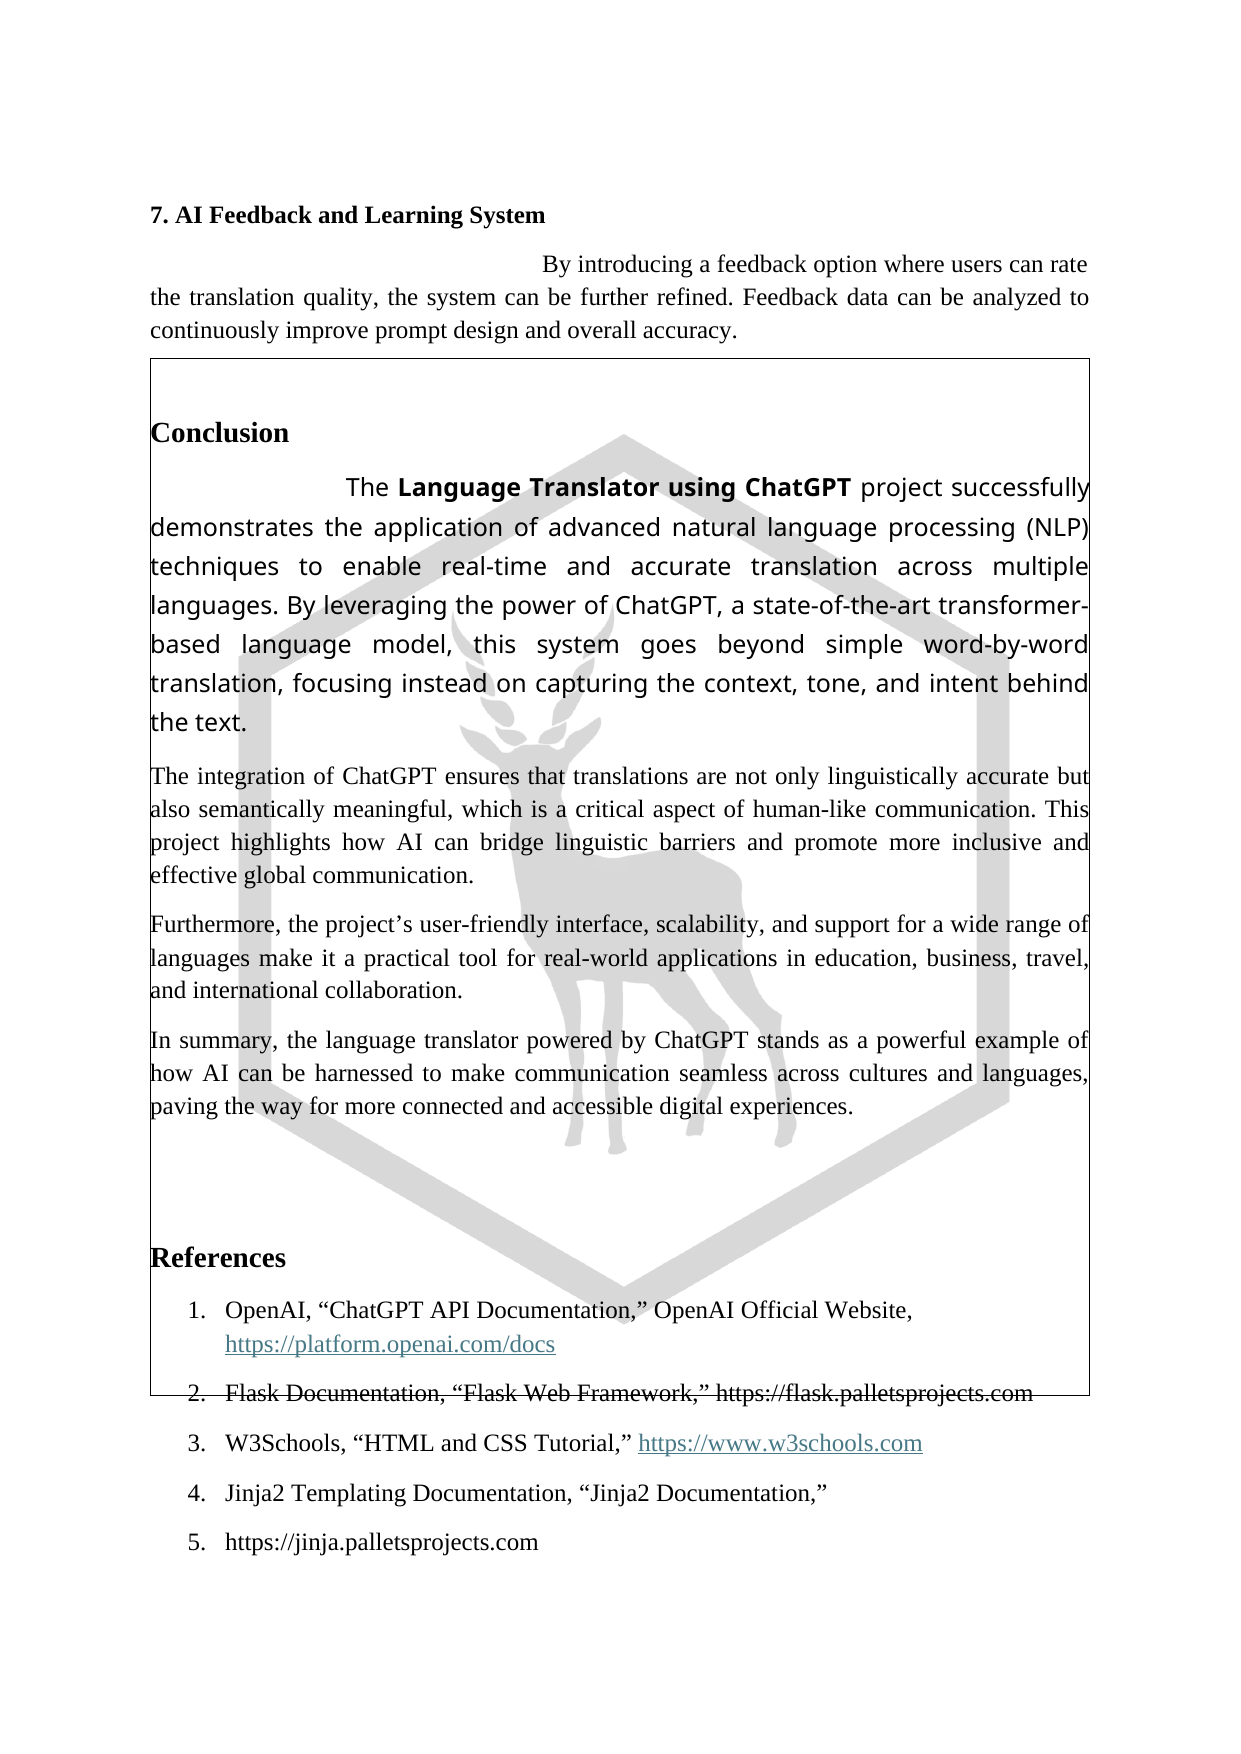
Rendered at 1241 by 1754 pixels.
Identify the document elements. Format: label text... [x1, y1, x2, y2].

text 7. AI Feedback and Learning System [150, 200, 1090, 228]
list W3Schools, “HTML and CSS Tutorial,” https://www.w3schools.com [187, 1428, 1090, 1457]
list https://jinja.palletsprojects.com [187, 1527, 1090, 1556]
text The Language Translator using ChatGPT project successfully demonstrates the application of advanced natural language processing (NLP) techniques to enable real-time and accurate translation across multiple languages. By leveraging the power of ChatGPT, a state-of-the-art transformer-based language model, this system goes beyond simple word-by-word translation, focusing instead on capturing the context, tone, and intent behind the text. [150, 470, 1090, 739]
list Flask Documentation, “Flask Web Framework,” https://flask.palletsprojects.com [187, 1378, 1090, 1407]
text In summary, the language translator powered by ChatGPT stands as a powerful example of how AI can be harnessed to make communication seamless across cultures and languages, paving the way for more connected and accessible digital experiences. [150, 1025, 1090, 1120]
text Furthermore, the project’s user-friendly interface, scalability, and support for a wide range of languages make it a practical tool for real-world applications in education, business, travel, and international collaboration. [150, 909, 1090, 1004]
text By introducing a feedback option where users can rate the translation quality, the system can be further refined. Feedback data can be analyzed to continuously improve prompt design and overall accuracy. [150, 249, 1090, 344]
text Conclusion [150, 415, 1090, 448]
text References [150, 1240, 1090, 1274]
text The integration of ChatGPT ensures that translations are not only linguistically accurate but also semantically meaningful, which is a critical aspect of human-like communication. This project highlights how AI can bridge linguistic barriers and promote more inclusive and effective global communication. [150, 761, 1090, 889]
list Jinja2 Templating Documentation, “Jinja2 Documentation,” [187, 1478, 1090, 1506]
list OpenAI, “ChatGPT API Documentation,” OpenAI Official Website, https://platform.openai.com/docs [187, 1296, 1090, 1357]
